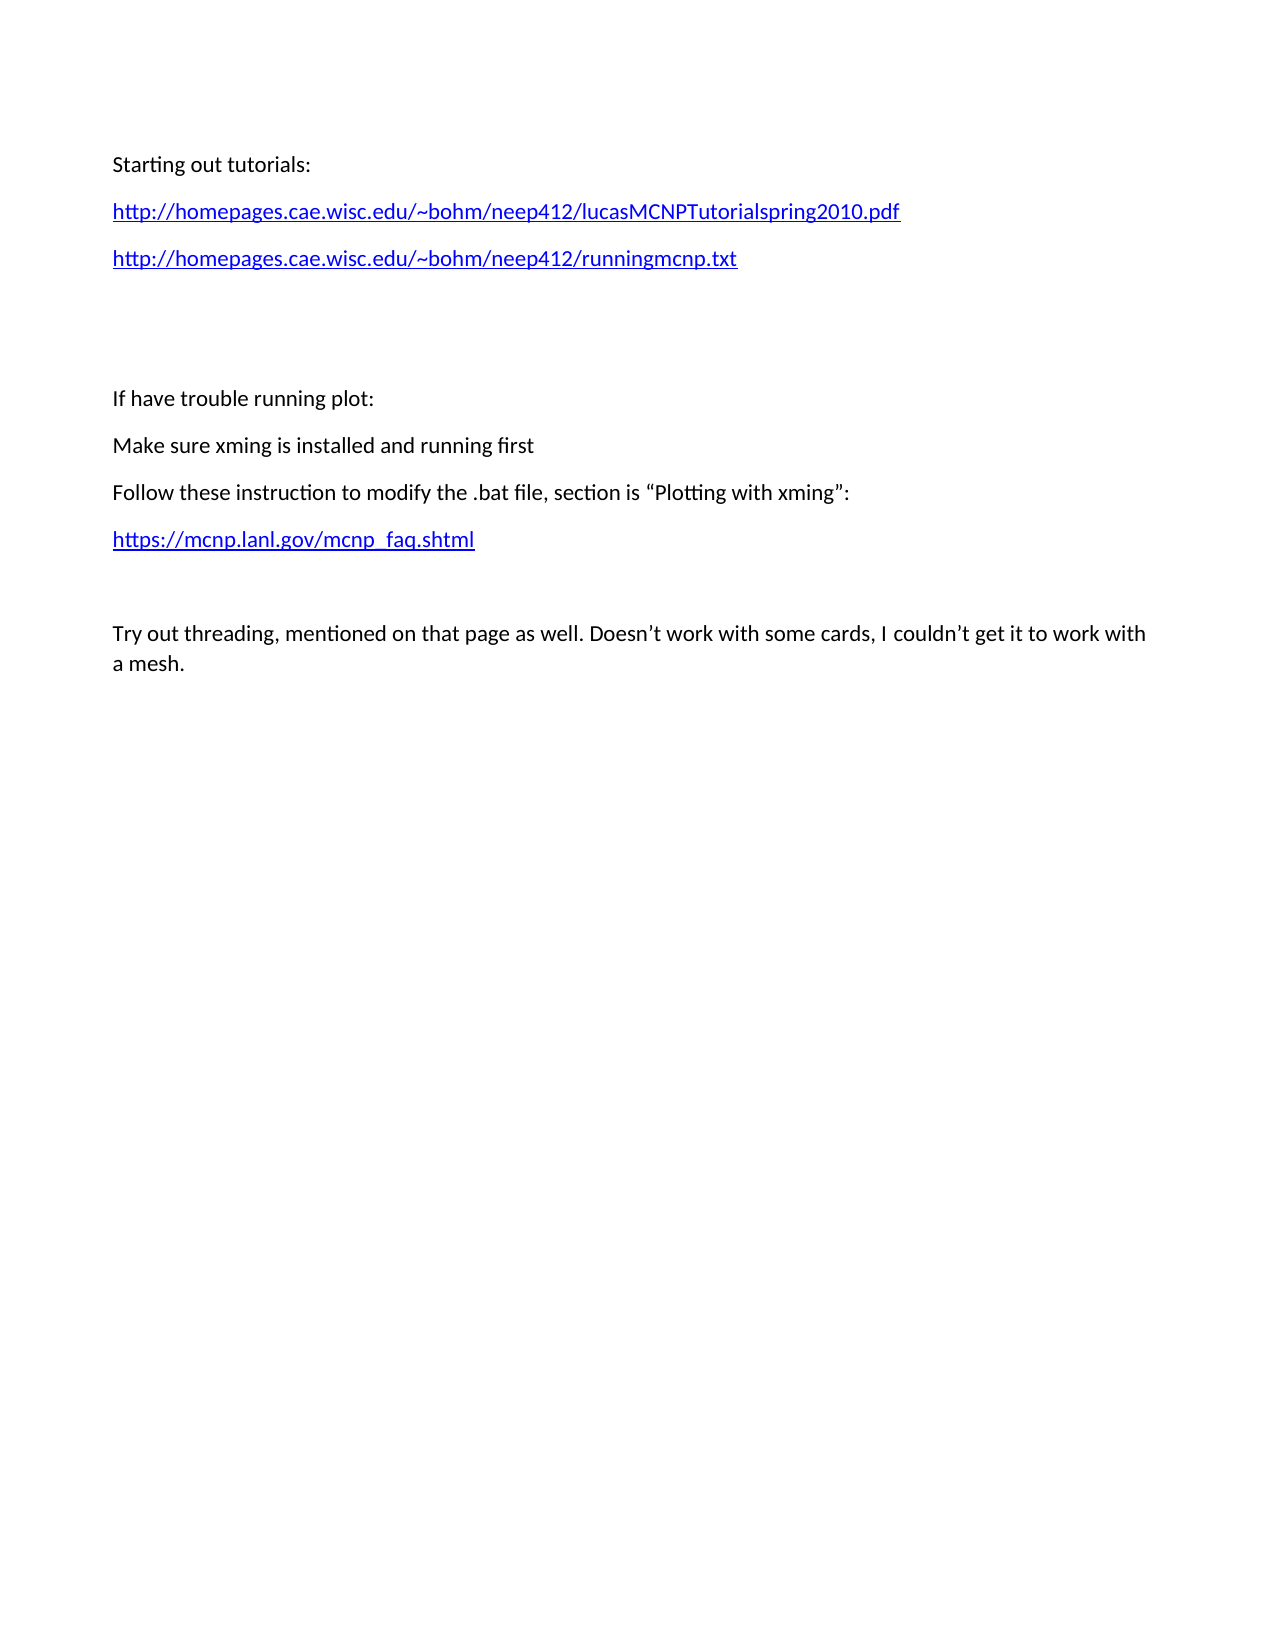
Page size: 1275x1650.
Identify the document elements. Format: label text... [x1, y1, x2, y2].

text http://homepages.cae.wisc.edu/~bohm/neep412/lucasMCNPTutorialspring2010.pdf [112, 197, 1162, 225]
text https://mcnp.lanl.gov/mcnp_faq.shtml [112, 525, 1162, 553]
text Starting out tutorials: [112, 150, 1162, 178]
text Make sure xming is installed and running first [112, 431, 1162, 459]
text http://homepages.cae.wisc.edu/~bohm/neep412/runningmcnp.txt [112, 244, 1162, 272]
text If have trouble running plot: [112, 384, 1162, 412]
text Try out threading, mentioned on that page as well. Doesn’t work with some cards, I couldn’t get it to work with a mesh. [112, 619, 1162, 677]
text Follow these instruction to modify the .bat file, section is “Plotting with xming”: [112, 478, 1162, 506]
